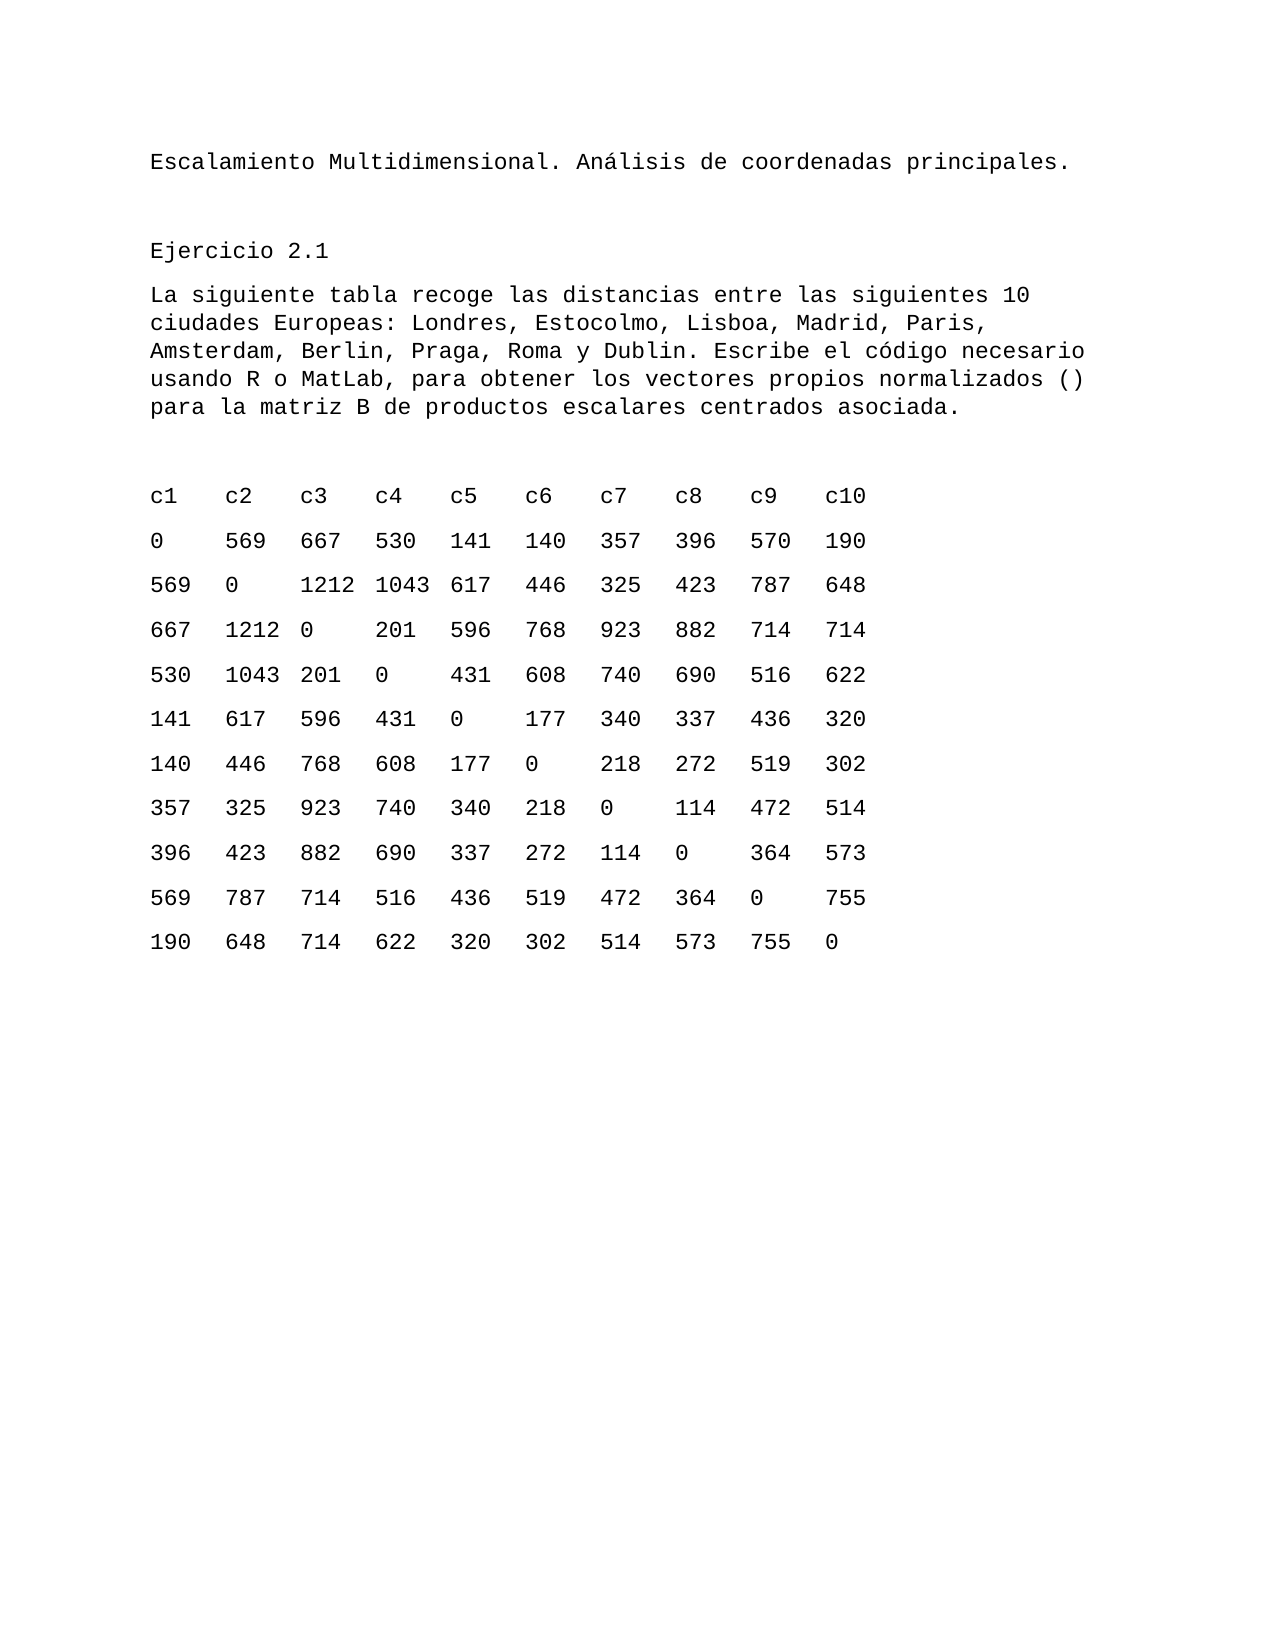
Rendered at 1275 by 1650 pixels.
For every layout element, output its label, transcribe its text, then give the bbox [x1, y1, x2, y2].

text 569 0 1212 1043 617 446 325 423 787 648 [150, 574, 1125, 600]
text 569 787 714 516 436 519 472 364 0 755 [150, 886, 1125, 912]
text c1 c2 c3 c4 c5 c6 c7 c8 c9 c10 [150, 484, 1125, 511]
text La siguiente tabla recoge las distancias entre las siguientes 10 ciudades Europeas: Londres, Estocolmo, Lisboa, Madrid, Paris, Amsterdam, Berlin, Praga, Roma y Dublin. Escribe el código necesario usando R o MatLab, para obtener los vectores propios normalizados () para la matriz B de productos escalares centrados asociada. [150, 284, 1125, 421]
text Escalamiento Multidimensional. Análisis de coordenadas principales. [150, 150, 1125, 176]
text 0 569 667 530 141 140 357 396 570 190 [150, 529, 1125, 555]
text 140 446 768 608 177 0 218 272 519 302 [150, 752, 1125, 778]
text 190 648 714 622 320 302 514 573 755 0 [150, 930, 1125, 956]
text 396 423 882 690 337 272 114 0 364 573 [150, 841, 1125, 867]
text 530 1043 201 0 431 608 740 690 516 622 [150, 663, 1125, 689]
text 357 325 923 740 340 218 0 114 472 514 [150, 797, 1125, 823]
text 141 617 596 431 0 177 340 337 436 320 [150, 707, 1125, 733]
text Ejercicio 2.1 [150, 239, 1125, 265]
text 667 1212 0 201 596 768 923 882 714 714 [150, 618, 1125, 644]
